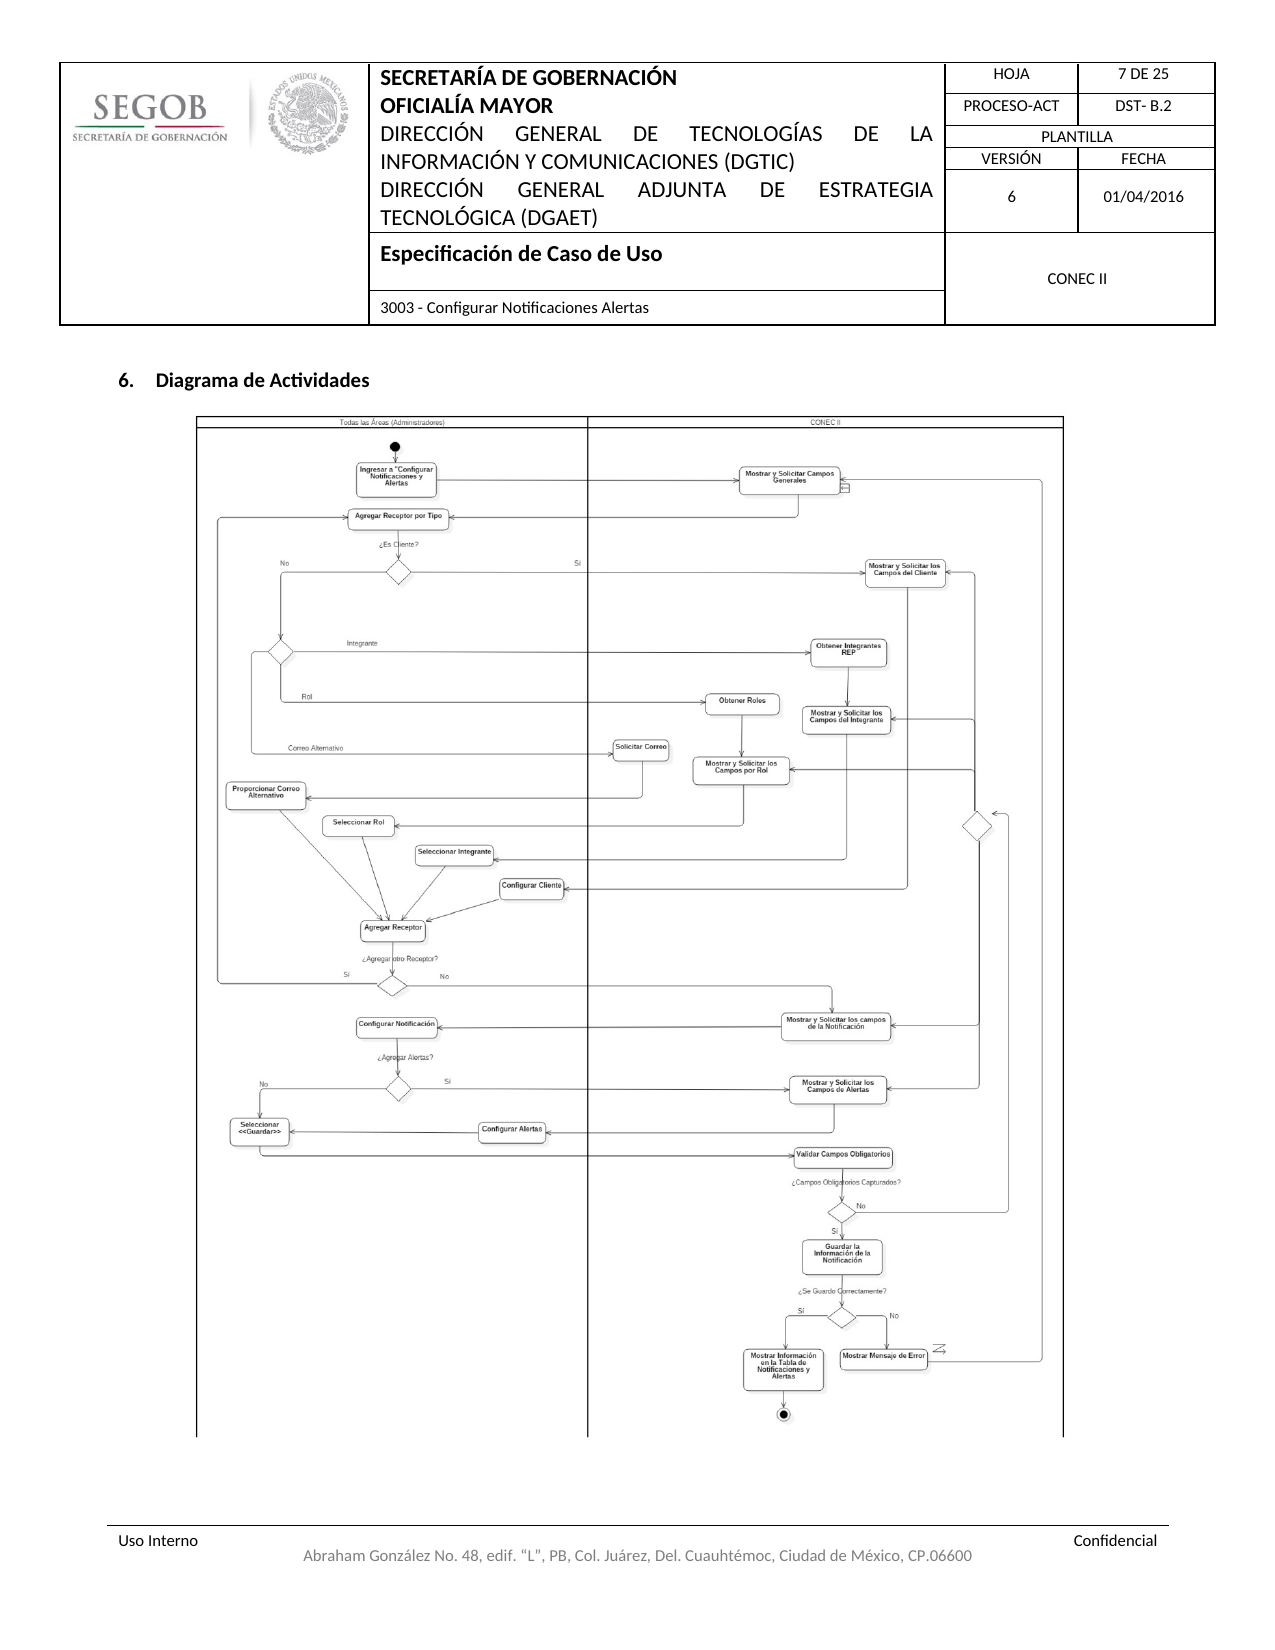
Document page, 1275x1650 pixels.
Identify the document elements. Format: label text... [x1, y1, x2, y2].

list Diagrama de Actividades [118, 367, 1157, 393]
picture [191, 411, 1084, 1458]
picture [72, 71, 353, 175]
